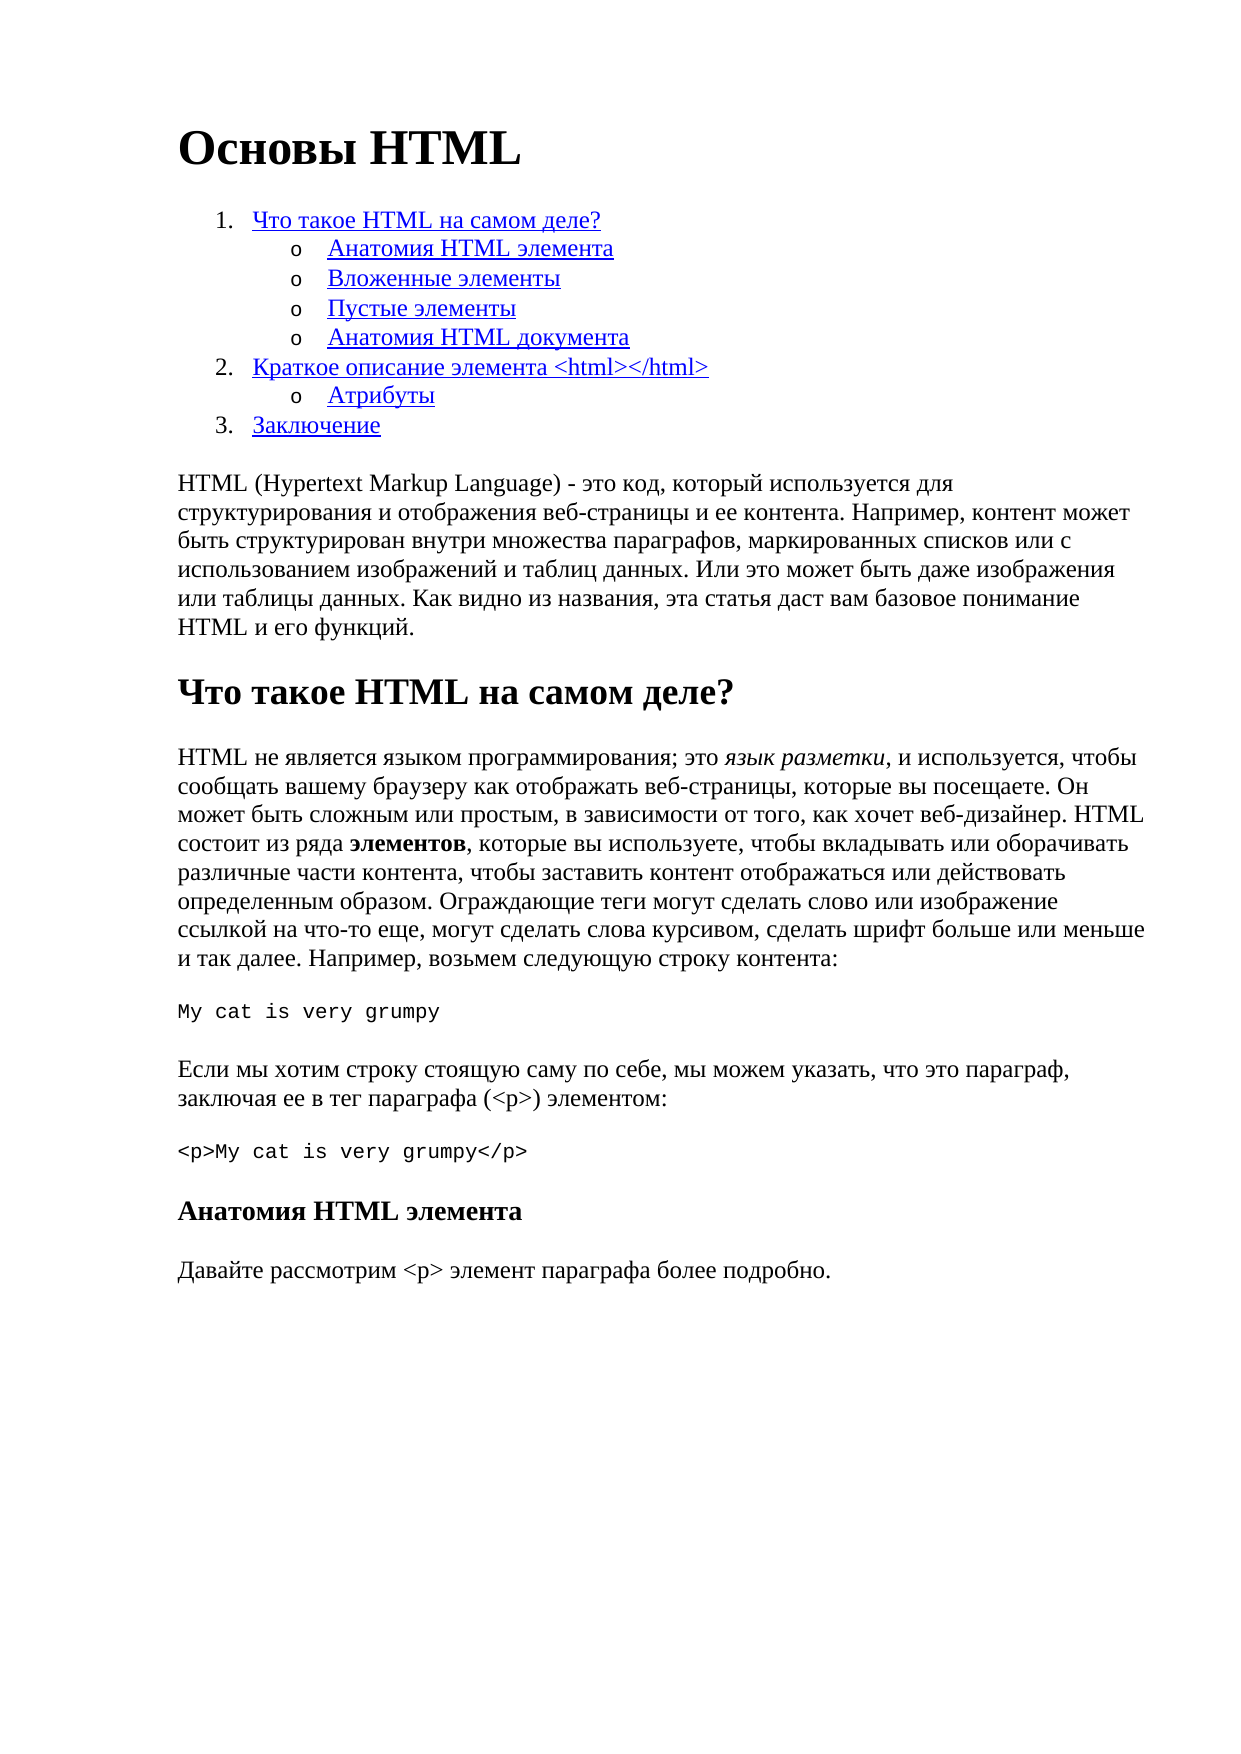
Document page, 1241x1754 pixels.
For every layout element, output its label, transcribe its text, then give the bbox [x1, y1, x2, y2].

text Основы HTML [177, 118, 1152, 176]
text My cat is very grumpy [177, 1001, 1152, 1025]
text HTML (Hypertext Markup Language) - это код, который используется для структурирования и отображения веб-страницы и ее контента. Например, контент может быть структурирован внутри множества параграфов, маркированных списков или с использованием изображений и таблиц данных. Или это может быть даже изображения или таблицы данных. Как видно из названия, эта статья даст вам базовое понимание HTML и его функций. [177, 468, 1152, 641]
text Давайте рассмотрим <p> элемент параграфа более подробно. [177, 1255, 1152, 1284]
list Анатомия HTML документа [290, 322, 1152, 352]
list Анатомия HTML элемента [290, 233, 1152, 263]
text <p>My cat is very grumpy</p> [177, 1141, 1152, 1164]
list Краткое описание элемента <html></html> [215, 352, 1152, 381]
text Что такое HTML на самом деле? [177, 670, 1152, 713]
list Вложенные элементы [290, 263, 1152, 293]
text Если мы хотим строку стоящую саму по себе, мы можем указать, что это параграф, заключая ее в тег параграфа (<p>) элементом: [177, 1054, 1152, 1112]
list Заключение [215, 410, 1152, 439]
list Что такое HTML на самом деле? [215, 205, 1152, 233]
text HTML не является языком программирования; это язык разметки, и используется, чтобы сообщать вашему браузеру как отображать веб-страницы, которые вы посещаете. Он может быть сложным или простым, в зависимости от того, как хочет веб-дизайнер. HTML состоит из ряда элементов, которые вы используете, чтобы вкладывать или оборачивать различные части контента, чтобы заставить контент отображаться или действовать определенным образом. Ограждающие теги могут сделать слово или изображение ссылкой на что-то еще, могут сделать слова курсивом, сделать шрифт больше или меньше и так далее. Например, возьмем следующую строку контента: [177, 742, 1152, 972]
list Атрибуты [290, 381, 1152, 410]
text Анатомия HTML элемента [177, 1193, 1152, 1226]
list Пустые элементы [290, 293, 1152, 322]
